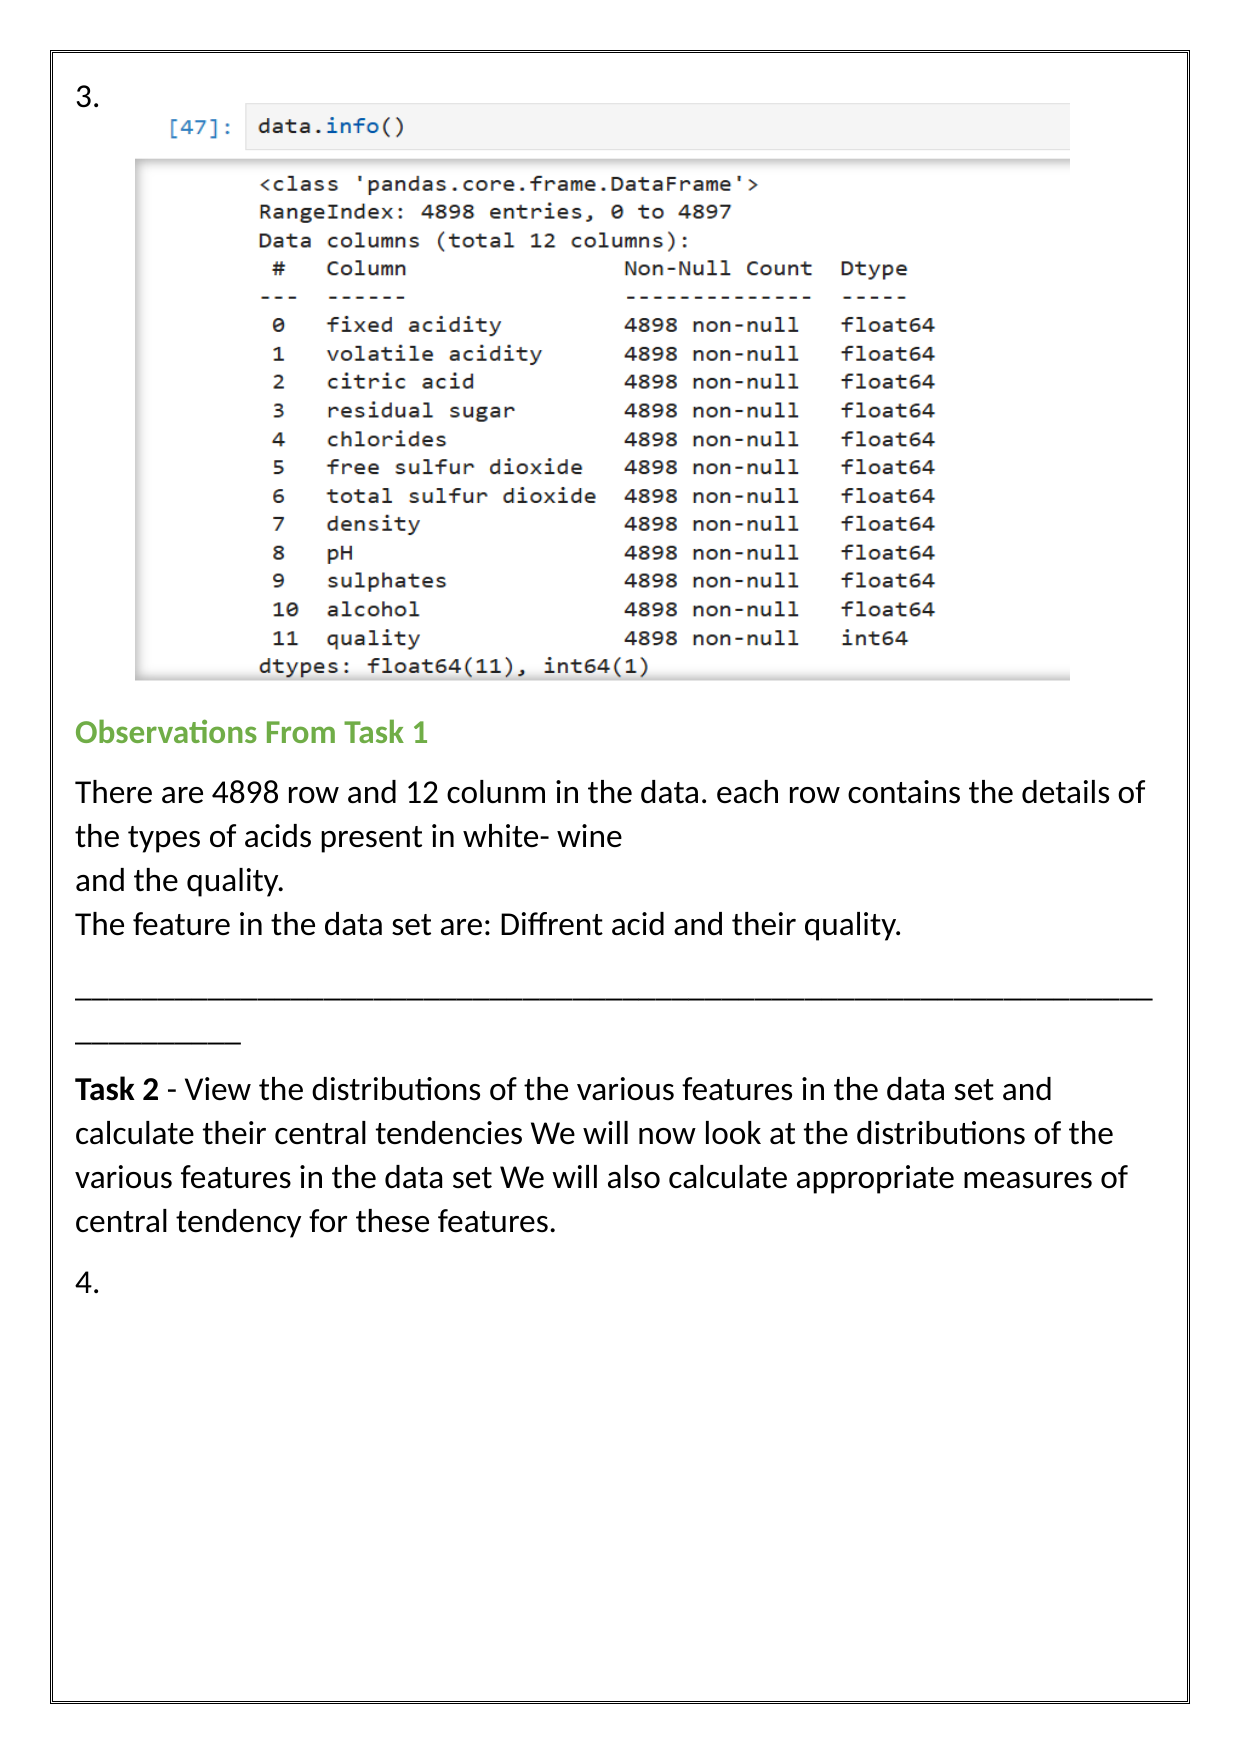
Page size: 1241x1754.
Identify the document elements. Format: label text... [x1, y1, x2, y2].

text 3. [75, 75, 1165, 116]
text Observations From Task 1 [75, 681, 1165, 751]
text The feature in the data set are: Diffrent acid and their quality. [75, 903, 1165, 944]
text 4. [75, 1261, 1165, 1302]
text There are 4898 row and 12 colunm in the data. each row contains the details of the types of acids present in white- wine [75, 771, 1165, 856]
text and the quality. [75, 859, 1165, 900]
text Task 2 - View the distributions of the various features in the data set and calculate their central tendencies We will now look at the distributions of the various features in the data set We will also calculate appropriate measures of central tendency for these features. [75, 1068, 1165, 1241]
text ___________________________________________________________________________ [75, 964, 1165, 1048]
